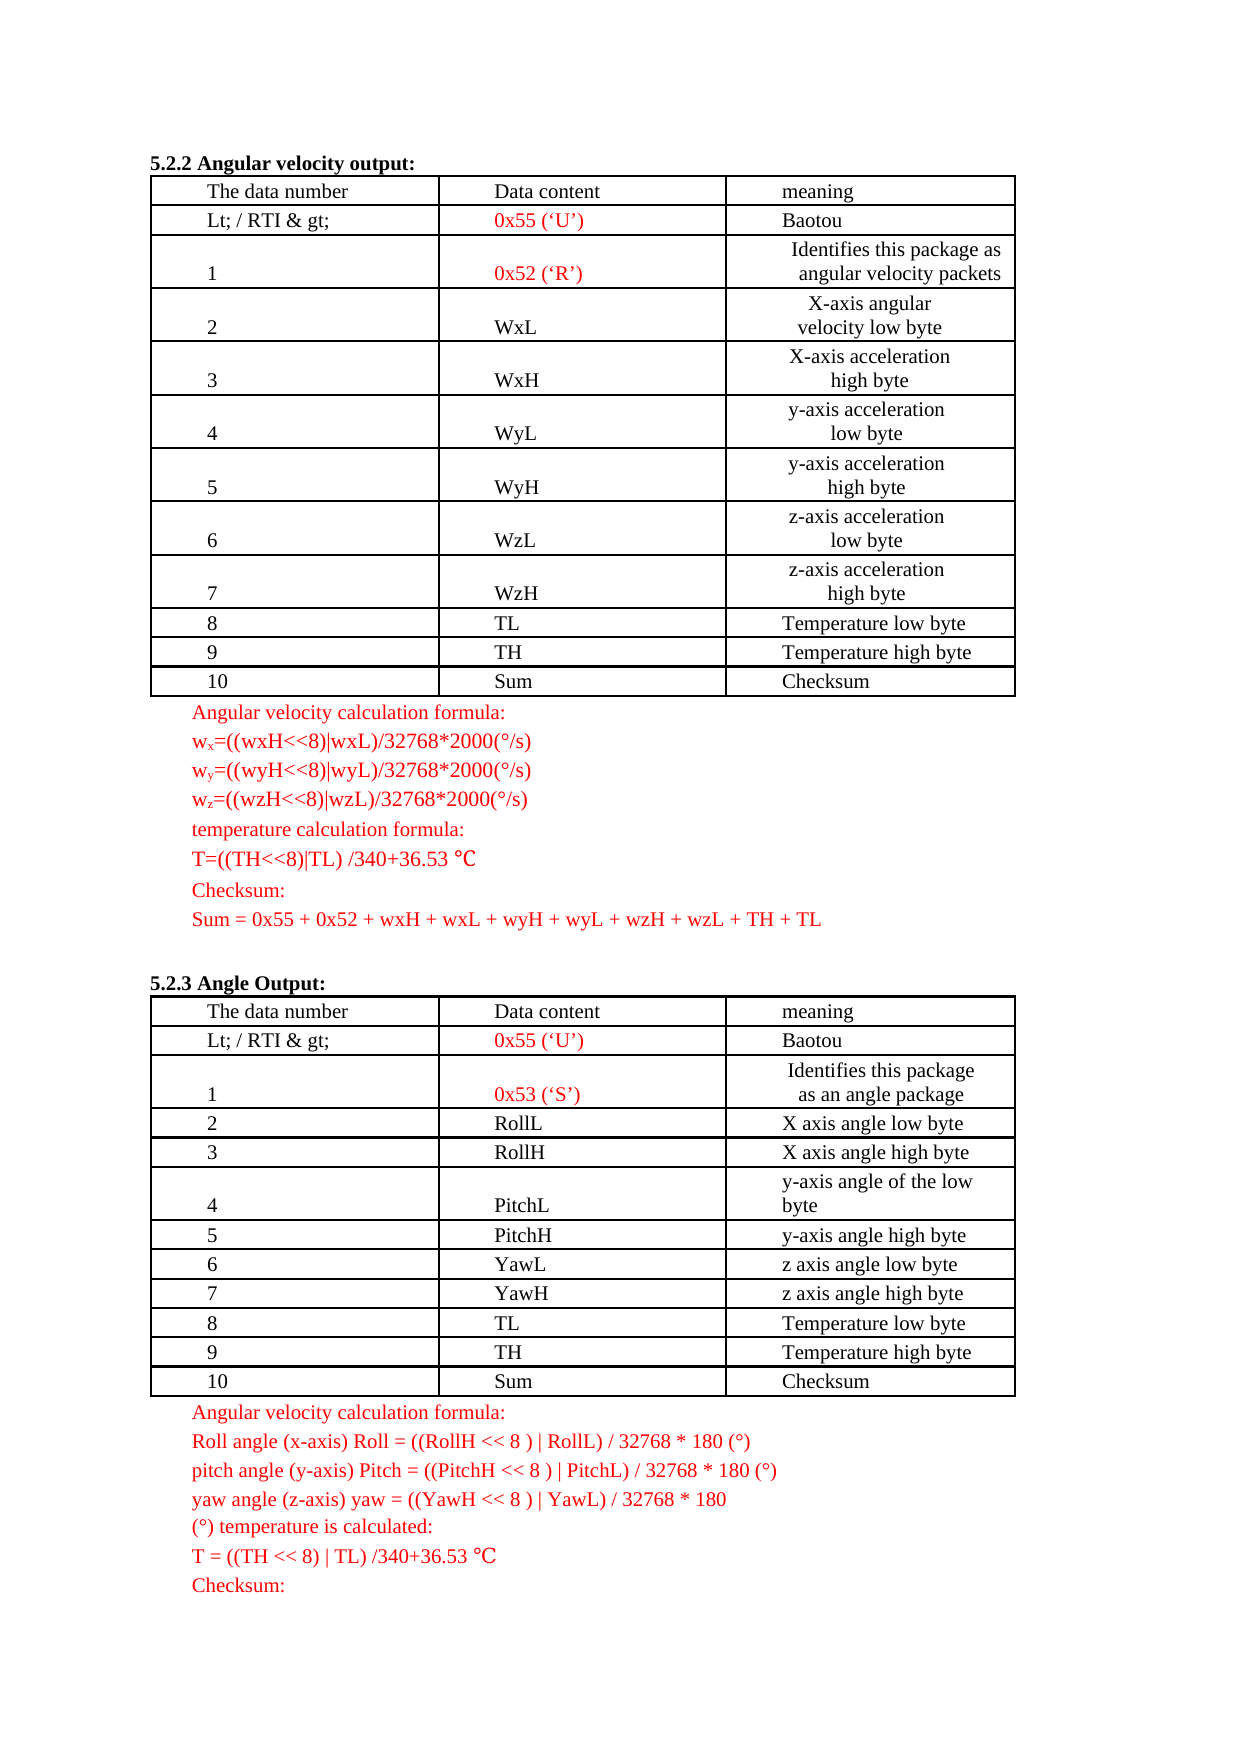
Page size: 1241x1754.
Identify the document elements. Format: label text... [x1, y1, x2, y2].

text Angular velocity calculation formula: [192, 1397, 1057, 1424]
table_header meaning [727, 998, 1014, 1024]
table_cell X axis angle high byte [727, 1139, 1014, 1166]
table_cell 6 [152, 502, 438, 553]
table_cell 1 [152, 1056, 438, 1107]
table_header Data content [440, 177, 725, 204]
table_cell Checksum [727, 1368, 1014, 1395]
table_cell 2 [152, 289, 438, 340]
table_cell 0x53 (‘S’) [440, 1056, 725, 1107]
table_header The data number [152, 177, 438, 204]
table_cell X-axis acceleration high byte [727, 342, 1014, 393]
table_cell 10 [152, 668, 438, 695]
table_cell WyH [440, 449, 725, 500]
table_cell 9 [152, 638, 438, 665]
table_cell Sum [440, 668, 725, 695]
text T=((TH<<8)|TL) /340+36.53 ℃ [192, 843, 961, 872]
text 5.2.2 Angular velocity output: [150, 150, 1090, 175]
table_cell 4 [152, 396, 438, 447]
table_cell RollL [440, 1109, 725, 1136]
table_cell z-axis acceleration low byte [727, 502, 1014, 553]
table_cell Baotou [727, 1027, 1014, 1054]
table_cell 10 [152, 1368, 438, 1395]
table_cell 0x55 (‘U’) [440, 206, 725, 233]
text Sum = 0x55 + 0x52 + wxH + wxL + wyH + wyL + wzH + wzL + TH + TL [192, 904, 961, 931]
table_cell z axis angle low byte [727, 1250, 1014, 1278]
text wy=((wyH<<8)|wyL)/32768*2000(°/s) [192, 755, 715, 782]
table_cell 7 [152, 1280, 438, 1307]
table_header The data number [152, 998, 438, 1024]
table_cell Lt; / RTI & gt; [152, 1027, 438, 1054]
table_cell Sum [440, 1368, 725, 1395]
table_cell z axis angle high byte [727, 1280, 1014, 1307]
table_cell YawH [440, 1280, 725, 1307]
text wz=((wzH<<8)|wzL)/32768*2000(°/s) [192, 784, 715, 811]
table_cell Baotou [727, 206, 1014, 233]
text 5.2.3 Angle Output: [150, 970, 1090, 995]
table_cell Temperature high byte [727, 638, 1014, 665]
table_cell 1 [152, 236, 438, 287]
table_cell YawL [440, 1250, 725, 1278]
table_cell 6 [152, 1250, 438, 1278]
table_cell WxH [440, 342, 725, 393]
table_cell X axis angle low byte [727, 1109, 1014, 1136]
table_cell y-axis acceleration high byte [727, 449, 1014, 500]
table_cell y-axis acceleration low byte [727, 396, 1014, 447]
table_cell PitchL [440, 1168, 725, 1219]
text temperature calculation formula: [192, 813, 715, 841]
table_cell Identifies this package as an angle package [727, 1056, 1014, 1107]
table_cell Temperature high byte [727, 1338, 1014, 1365]
text T = ((TH << 8) | TL) /340+36.53 ℃ [192, 1541, 961, 1568]
table_cell TH [440, 638, 725, 665]
table_cell 2 [152, 1109, 438, 1136]
table_cell PitchH [440, 1221, 725, 1248]
table_cell y-axis angle of the low byte [727, 1168, 1014, 1219]
table_cell TH [440, 1338, 725, 1365]
table_header meaning [727, 177, 1014, 204]
text wx=((wxH<<8)|wxL)/32768*2000(°/s) [192, 726, 715, 753]
table_cell 5 [152, 449, 438, 500]
text Roll angle (x-axis) Roll = ((RollH << 8 ) | RollL) / 32768 * 180 (°) [192, 1426, 823, 1453]
table_cell Checksum [727, 668, 1014, 695]
table_cell 8 [152, 1309, 438, 1336]
table_cell 7 [152, 556, 438, 607]
table_cell 0x55 (‘U’) [440, 1027, 725, 1054]
table_cell WyL [440, 396, 725, 447]
table_cell y-axis angle high byte [727, 1221, 1014, 1248]
table_cell Identifies this package as angular velocity packets [727, 236, 1014, 287]
table_cell TL [440, 609, 725, 636]
table_cell 3 [152, 342, 438, 393]
table_cell TL [440, 1309, 725, 1336]
table_cell X-axis angular velocity low byte [727, 289, 1014, 340]
table_cell Temperature low byte [727, 609, 1014, 636]
table_cell 3 [152, 1139, 438, 1166]
text Checksum: [192, 874, 1057, 902]
table_cell 9 [152, 1338, 438, 1365]
table_cell Temperature low byte [727, 1309, 1014, 1336]
text yaw angle (z-axis) yaw = ((YawH << 8 ) | YawL) / 32768 * 180 (°) temperature is calculated: [192, 1484, 823, 1538]
table_cell 0x52 (‘R’) [440, 236, 725, 287]
table_cell RollH [440, 1139, 725, 1166]
table_cell 8 [152, 609, 438, 636]
text Checksum: [192, 1570, 1057, 1597]
table_cell z-axis acceleration high byte [727, 556, 1014, 607]
text Angular velocity calculation formula: [192, 697, 1057, 724]
table_cell WxL [440, 289, 725, 340]
text pitch angle (y-axis) Pitch = ((PitchH << 8 ) | PitchL) / 32768 * 180 (°) [192, 1455, 823, 1482]
table_header Data content [440, 998, 725, 1024]
table_cell WzL [440, 502, 725, 553]
table_cell WzH [440, 556, 725, 607]
table_cell 5 [152, 1221, 438, 1248]
table_cell 4 [152, 1168, 438, 1219]
table_cell Lt; / RTI & gt; [152, 206, 438, 233]
